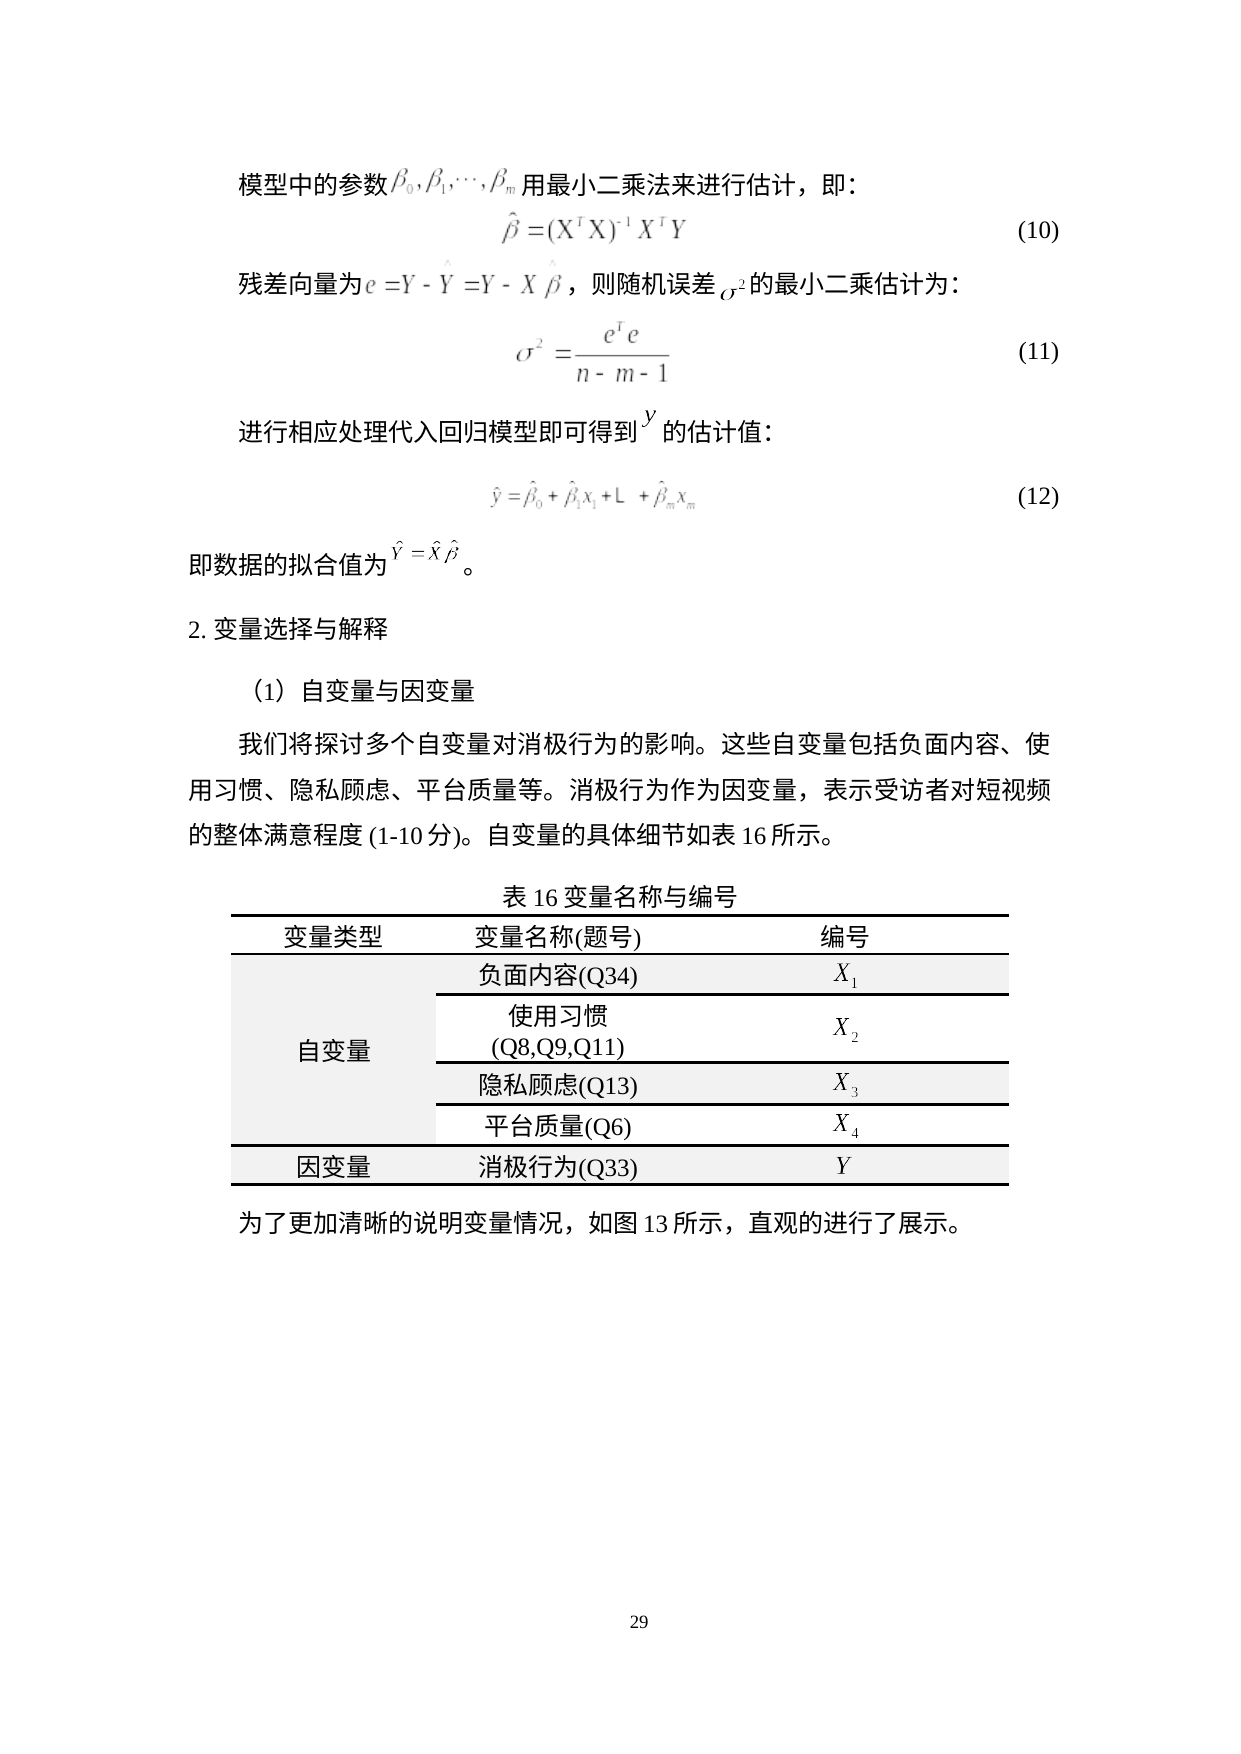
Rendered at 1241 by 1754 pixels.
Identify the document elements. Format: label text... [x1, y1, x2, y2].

table_cell [680, 996, 1009, 1061]
subtitle 2. 变量选择与解释 [188, 609, 1052, 646]
text 我们将探讨多个自变量对消极行为的影响。这些自变量包括负面内容、使用习惯、隐私顾虑、平台质量等。消极行为作为因变量，表示受访者对短视频的整体满意程度 (1-10分)。自变量的具体细节如表16所示。 [188, 725, 1052, 852]
table_header [188, 473, 999, 518]
table_cell [680, 955, 1009, 993]
table_header (10) [999, 207, 1078, 252]
table_header [188, 313, 999, 388]
text 为了更加清晰的说明变量情况，如图13所示，直观的进行了展示。 [188, 1203, 1052, 1240]
table_cell [680, 1106, 1009, 1144]
text 残差向量为，则随机误差的最小二乘估计为： [188, 252, 1052, 313]
table_header [188, 207, 999, 252]
text 表 16 变量名称与编号 [188, 878, 1052, 914]
subtitle （1）自变量与因变量 [188, 672, 1052, 708]
table_header (11) [999, 313, 1078, 388]
table_header (12) [999, 473, 1078, 518]
table_cell 平台质量(Q6) [436, 1106, 680, 1144]
table_cell 隐私顾虑(Q13) [436, 1064, 680, 1103]
table_cell 负面内容(Q34) [436, 955, 680, 993]
text 即数据的拟合值为。 [188, 536, 1052, 592]
table_cell 使用习惯(Q8,Q9,Q11) [436, 996, 680, 1061]
table_header 变量名称(题号) [436, 917, 680, 953]
table_header 变量类型 [231, 917, 436, 953]
table_cell 因变量 [231, 1147, 436, 1183]
table_cell [680, 1064, 1009, 1103]
table_cell [680, 1147, 1009, 1183]
table_cell 自变量 [231, 955, 436, 1144]
table_cell 消极行为(Q33) [436, 1147, 680, 1183]
text 模型中的参数用最小二乘法来进行估计，即： [188, 161, 1052, 207]
text 进行相应处理代入回归模型即可得到的估计值： [188, 405, 1052, 456]
table_header 编号 [680, 917, 1009, 953]
